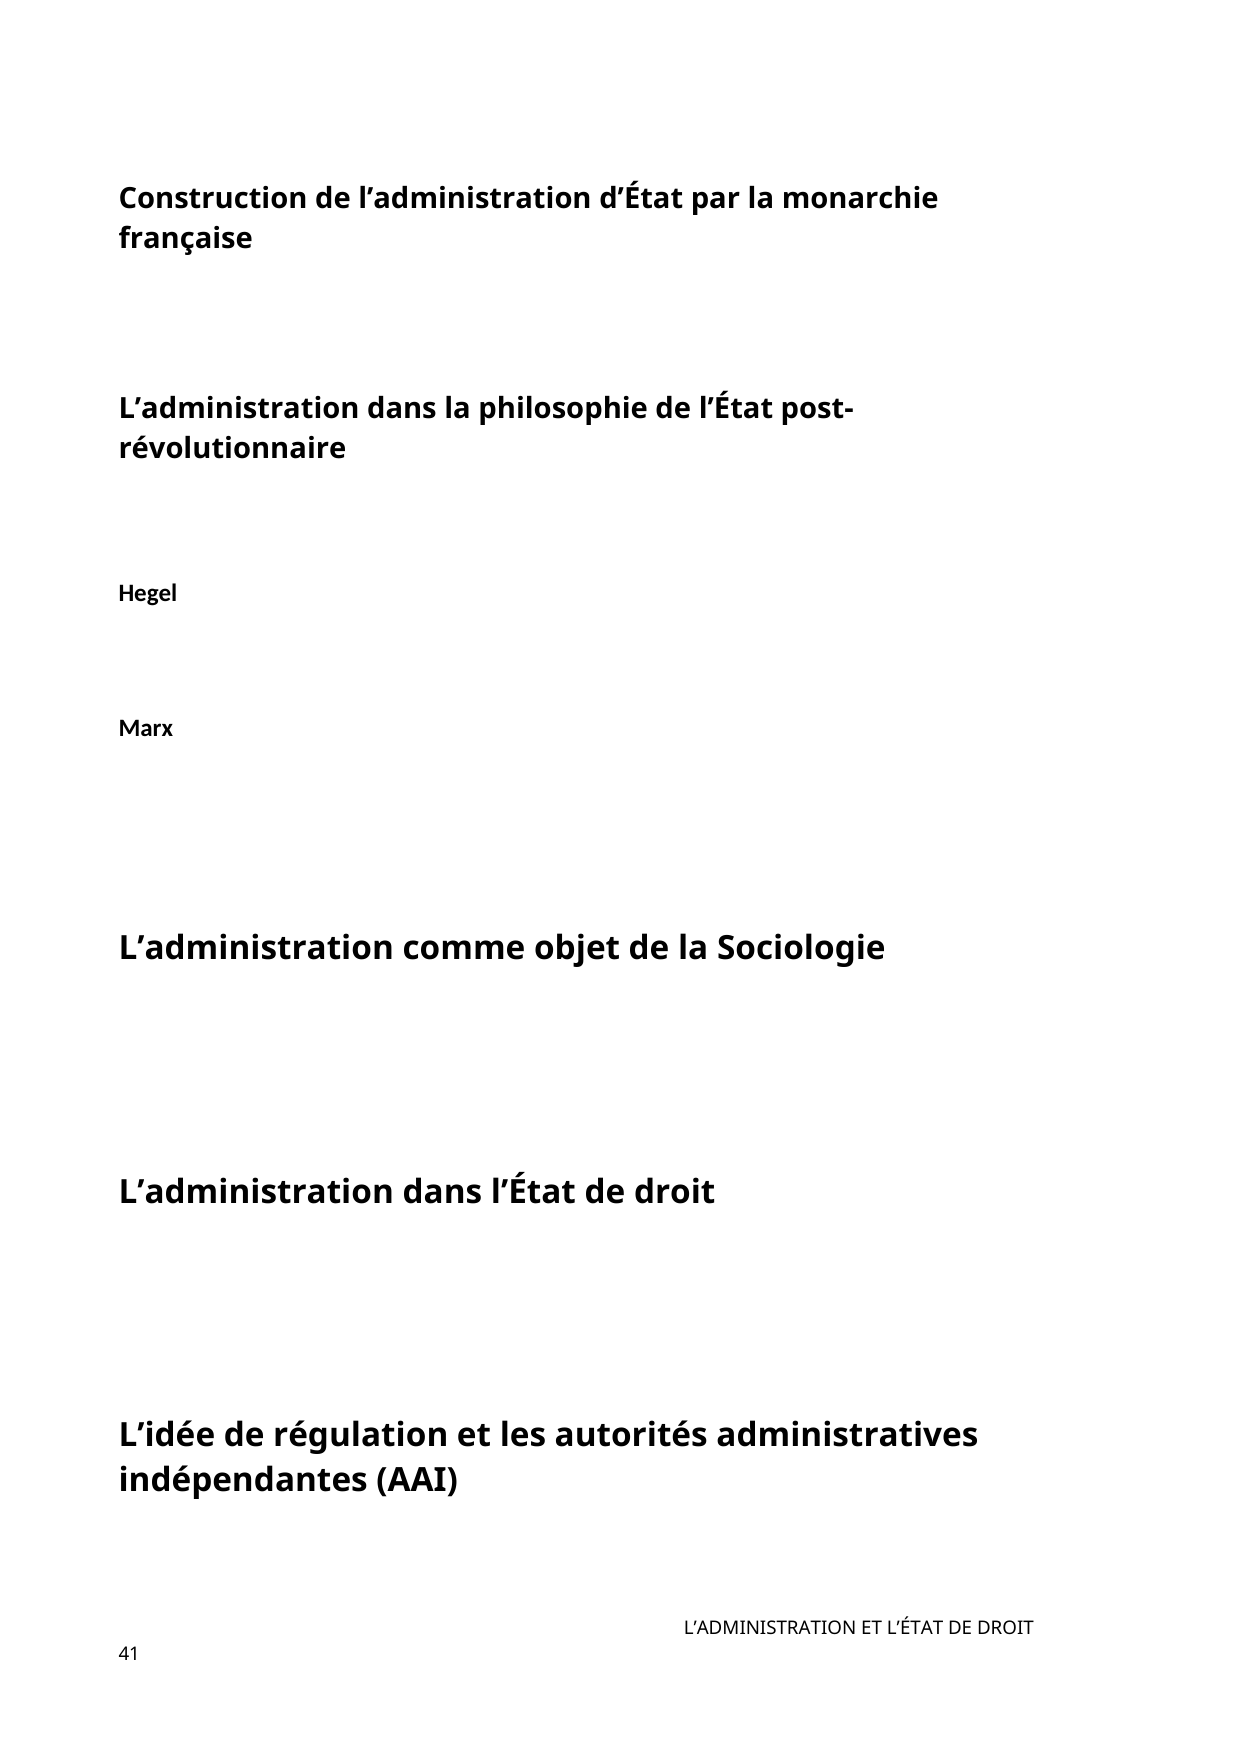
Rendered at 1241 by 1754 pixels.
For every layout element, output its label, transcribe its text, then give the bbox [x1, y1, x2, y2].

subtitle L’administration dans l’État de droit [118, 1167, 1004, 1213]
subtitle L’administration comme objet de la Sociologie [118, 924, 1004, 969]
subtitle Hegel [118, 578, 1004, 608]
subtitle Construction de l’administration d’État par la monarchie française [118, 177, 1004, 257]
subtitle Marx [118, 712, 1004, 743]
subtitle L’administration dans la philosophie de l’État post-révolutionnaire [118, 388, 1004, 467]
subtitle L’idée de régulation et les autorités administratives indépendantes (AAI) [118, 1411, 1004, 1502]
